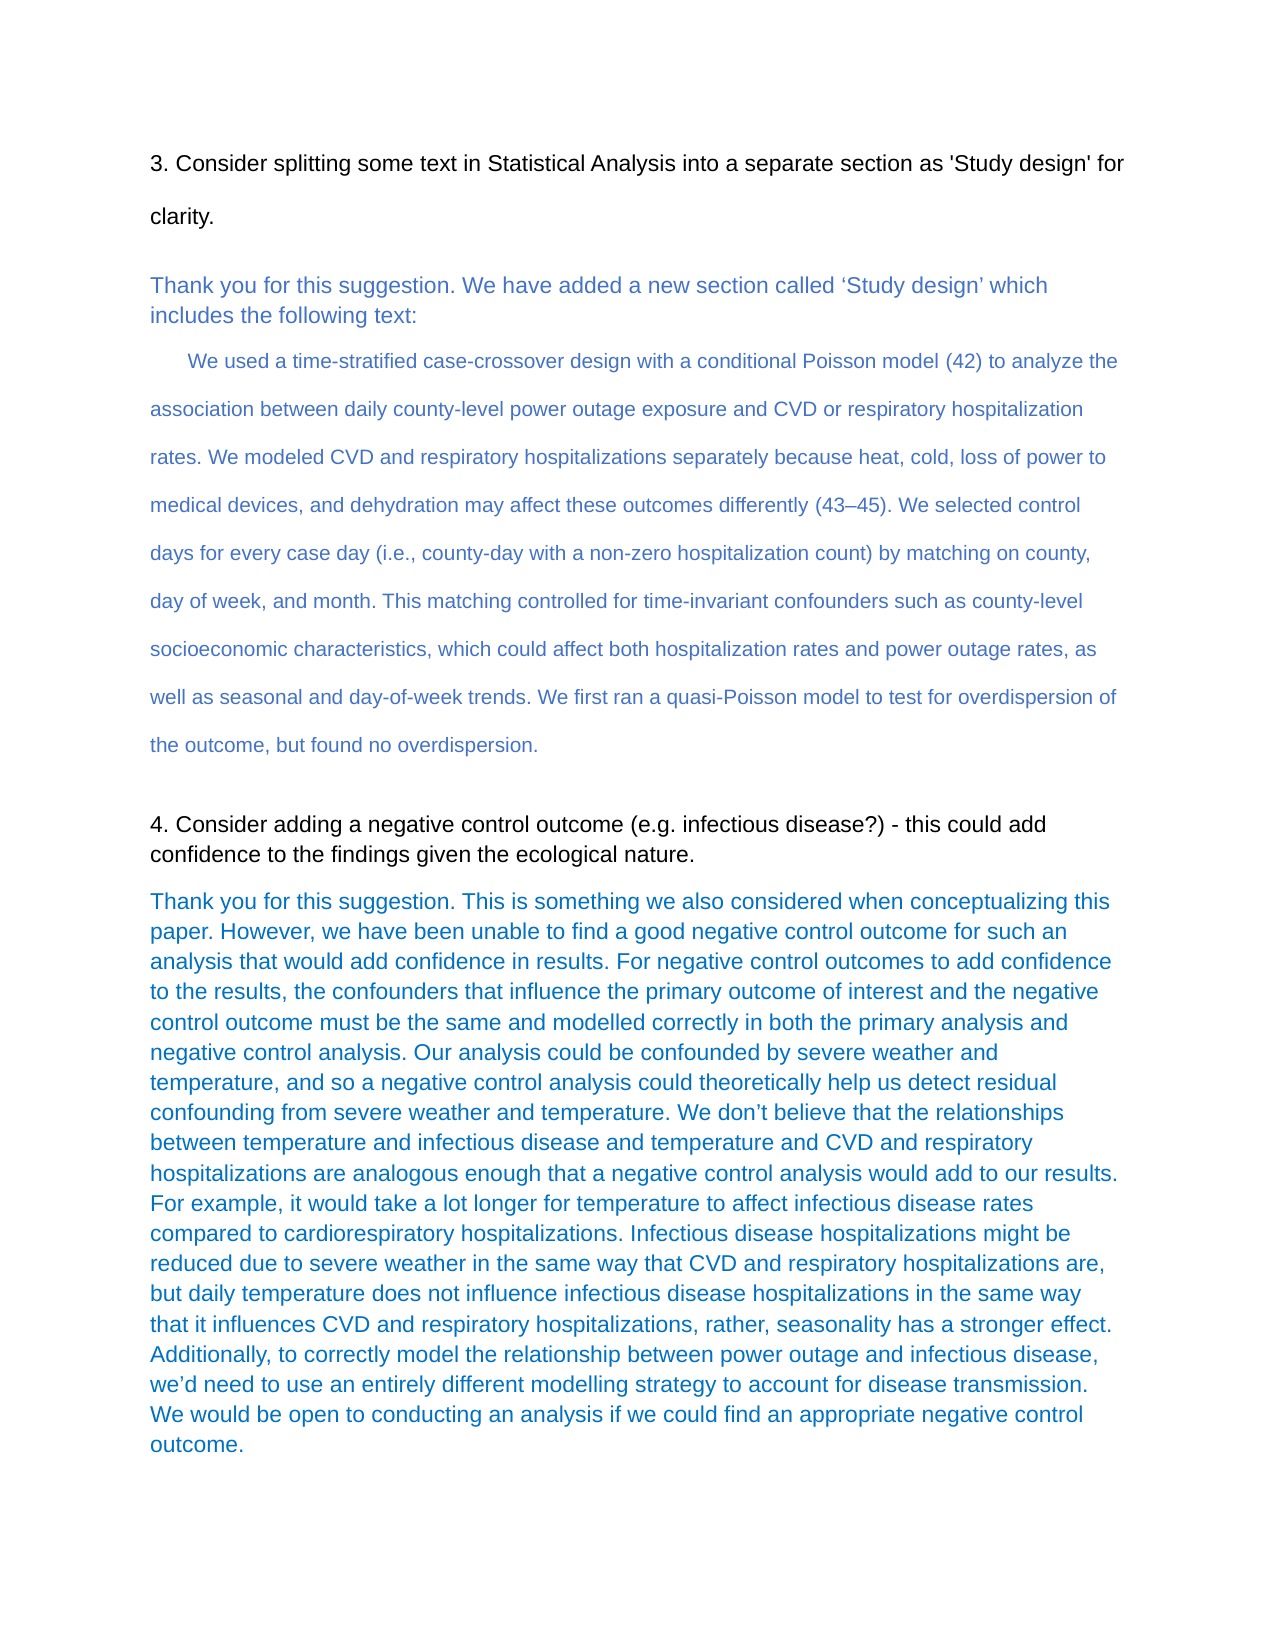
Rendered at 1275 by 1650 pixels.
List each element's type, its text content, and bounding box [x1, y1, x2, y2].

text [150, 150, 1125, 229]
text We used a time-stratified case-crossover design with a conditional Poisson model (42) to analyze the association between daily county-level power outage exposure and CVD or respiratory hospitalization rates. We modeled CVD and respiratory hospitalizations separately because heat, cold, loss of power to medical devices, and dehydration may affect these outcomes differently (43–45). We selected control days for every case day (i.e., county-day with a non-zero hospitalization count) by matching on county, day of week, and month. This matching controlled for time-invariant confounders such as county-level socioeconomic characteristics, which could affect both hospitalization rates and power outage rates, as well as seasonal and day-of-week trends. We first ran a quasi-Poisson model to test for overdispersion of the outcome, but found no overdispersion. [150, 349, 1125, 756]
text Thank you for this suggestion. We have added a new section called ‘Study design’ which includes the following text: [150, 272, 1125, 329]
text Thank you for this suggestion. This is something we also considered when conceptualizing this paper. However, we have been unable to find a good negative control outcome for such an analysis that would add confidence in results. For negative control outcomes to add confidence to the results, the confounders that influence the primary outcome of interest and the negative control outcome must be the same and modelled correctly in both the primary analysis and negative control analysis. Our analysis could be confounded by severe weather and temperature, and so a negative control analysis could theoretically help us detect residual confounding from severe weather and temperature. We don’t believe that the relationships between temperature and infectious disease and temperature and CVD and respiratory hospitalizations are analogous enough that a negative control analysis would add to our results. For example, it would take a lot longer for temperature to affect infectious disease rates compared to cardiorespiratory hospitalizations. Infectious disease hospitalizations might be reduced due to severe weather in the same way that CVD and respiratory hospitalizations are, but daily temperature does not influence infectious disease hospitalizations in the same way that it influences CVD and respiratory hospitalizations, rather, seasonality has a stronger effect. Additionally, to correctly model the relationship between power outage and infectious disease, we’d need to use an entirely different modelling strategy to account for disease transmission. We would be open to conducting an analysis if we could find an appropriate negative control outcome. [150, 888, 1125, 1458]
text 4. Consider adding a negative control outcome (e.g. infectious disease?) - this could add confidence to the findings given the ecological nature. [150, 780, 1125, 867]
